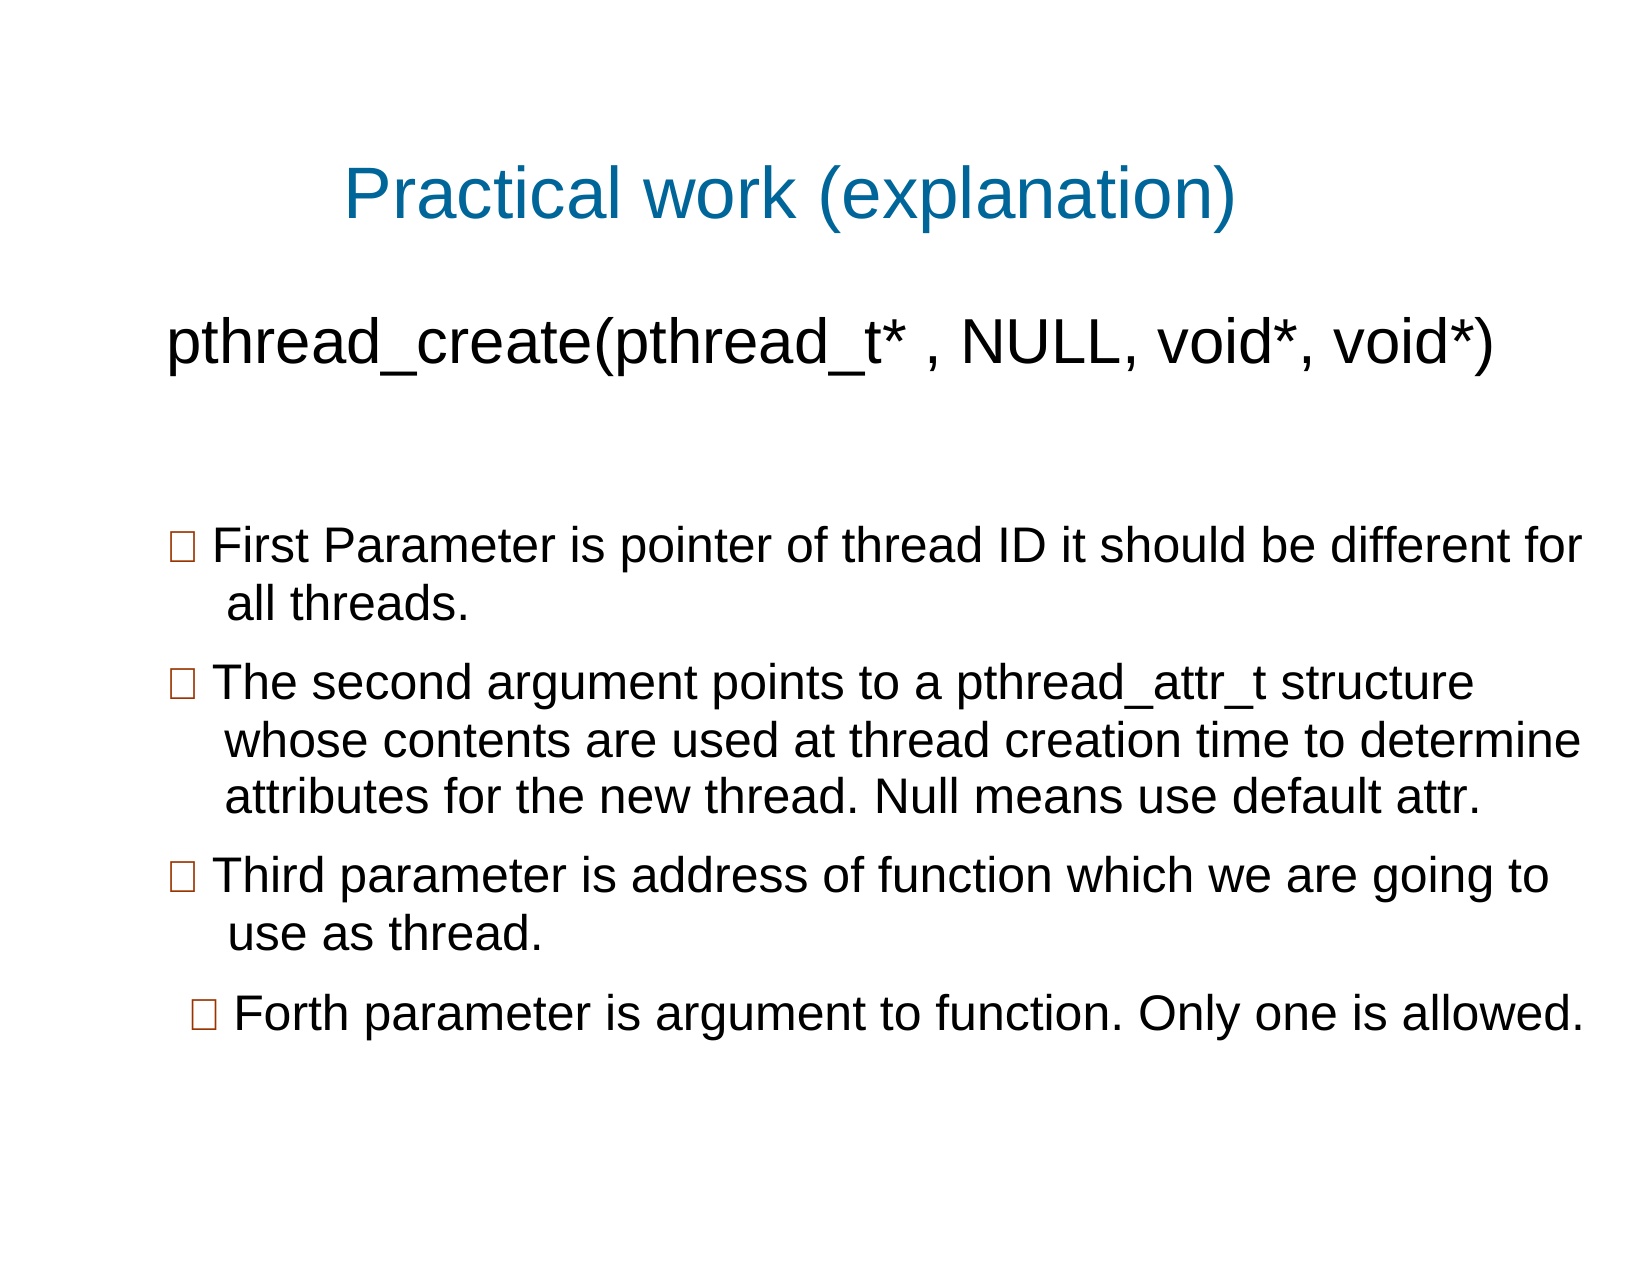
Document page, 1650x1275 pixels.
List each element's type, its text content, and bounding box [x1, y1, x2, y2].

text  First Parameter is pointer of thread ID it should be different for all threads. [166, 517, 1624, 631]
text Practical work (explanation) pthread_create(pthread_t* , NULL, void*, void*) [166, 150, 1524, 377]
text  Third parameter is address of function which we are going to use as thread. [166, 847, 1590, 961]
text  The second argument points to a pthread_attr_t structure whose contents are used at thread creation time to determine attributes for the new thread. Null means use default attr. [166, 654, 1609, 824]
text  Forth parameter is argument to function. Only one is allowed. [18, 984, 1587, 1041]
